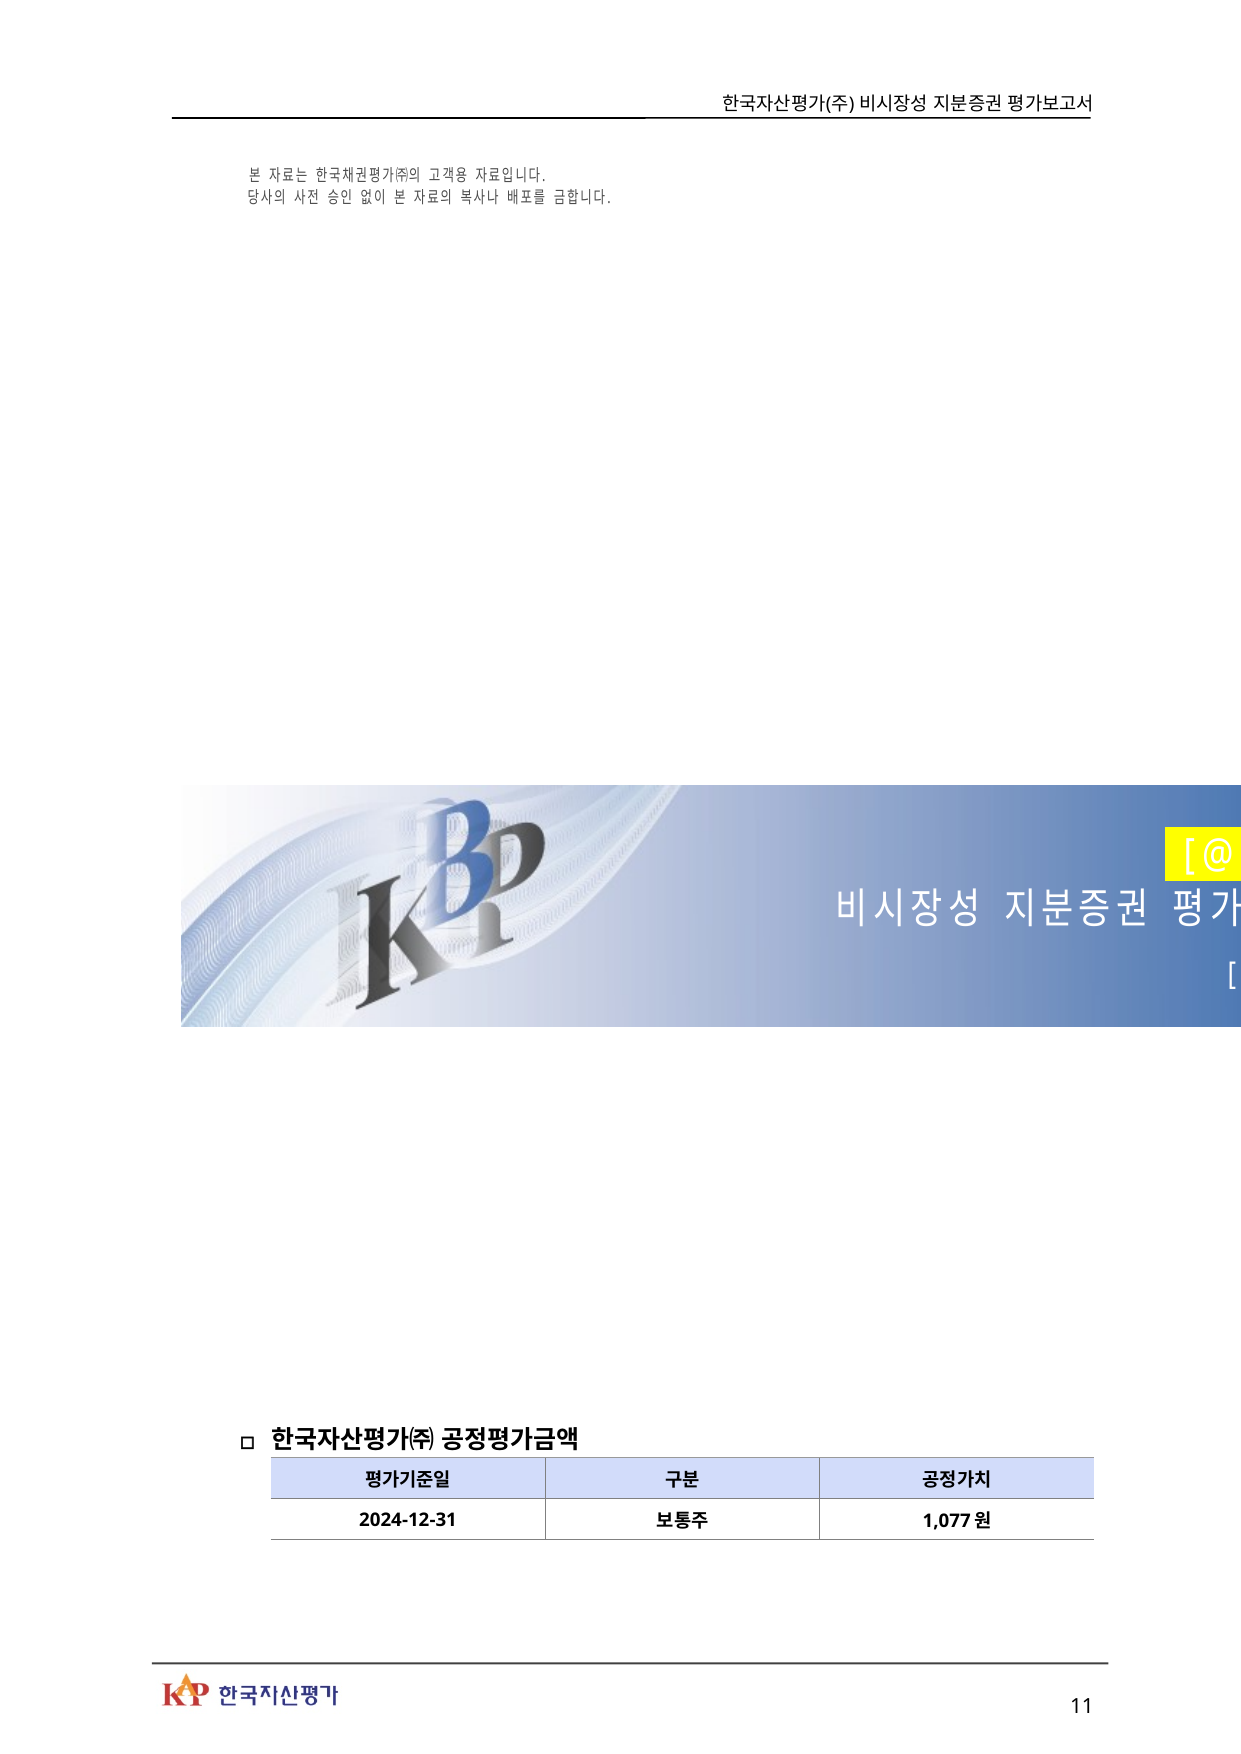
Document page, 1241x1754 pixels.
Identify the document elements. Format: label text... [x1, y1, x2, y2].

table_cell 2024-12-31 [271, 1499, 545, 1539]
list 한국자산평가㈜ 공정평가금액 [240, 1419, 1094, 1457]
table_header 평가기준일 [271, 1458, 545, 1498]
picture [155, 1669, 345, 1714]
table_header 구분 [546, 1458, 819, 1498]
table_cell 1,077원 [820, 1499, 1094, 1539]
table_cell 보통주 [546, 1499, 819, 1539]
table_header 공정가치 [820, 1458, 1094, 1498]
